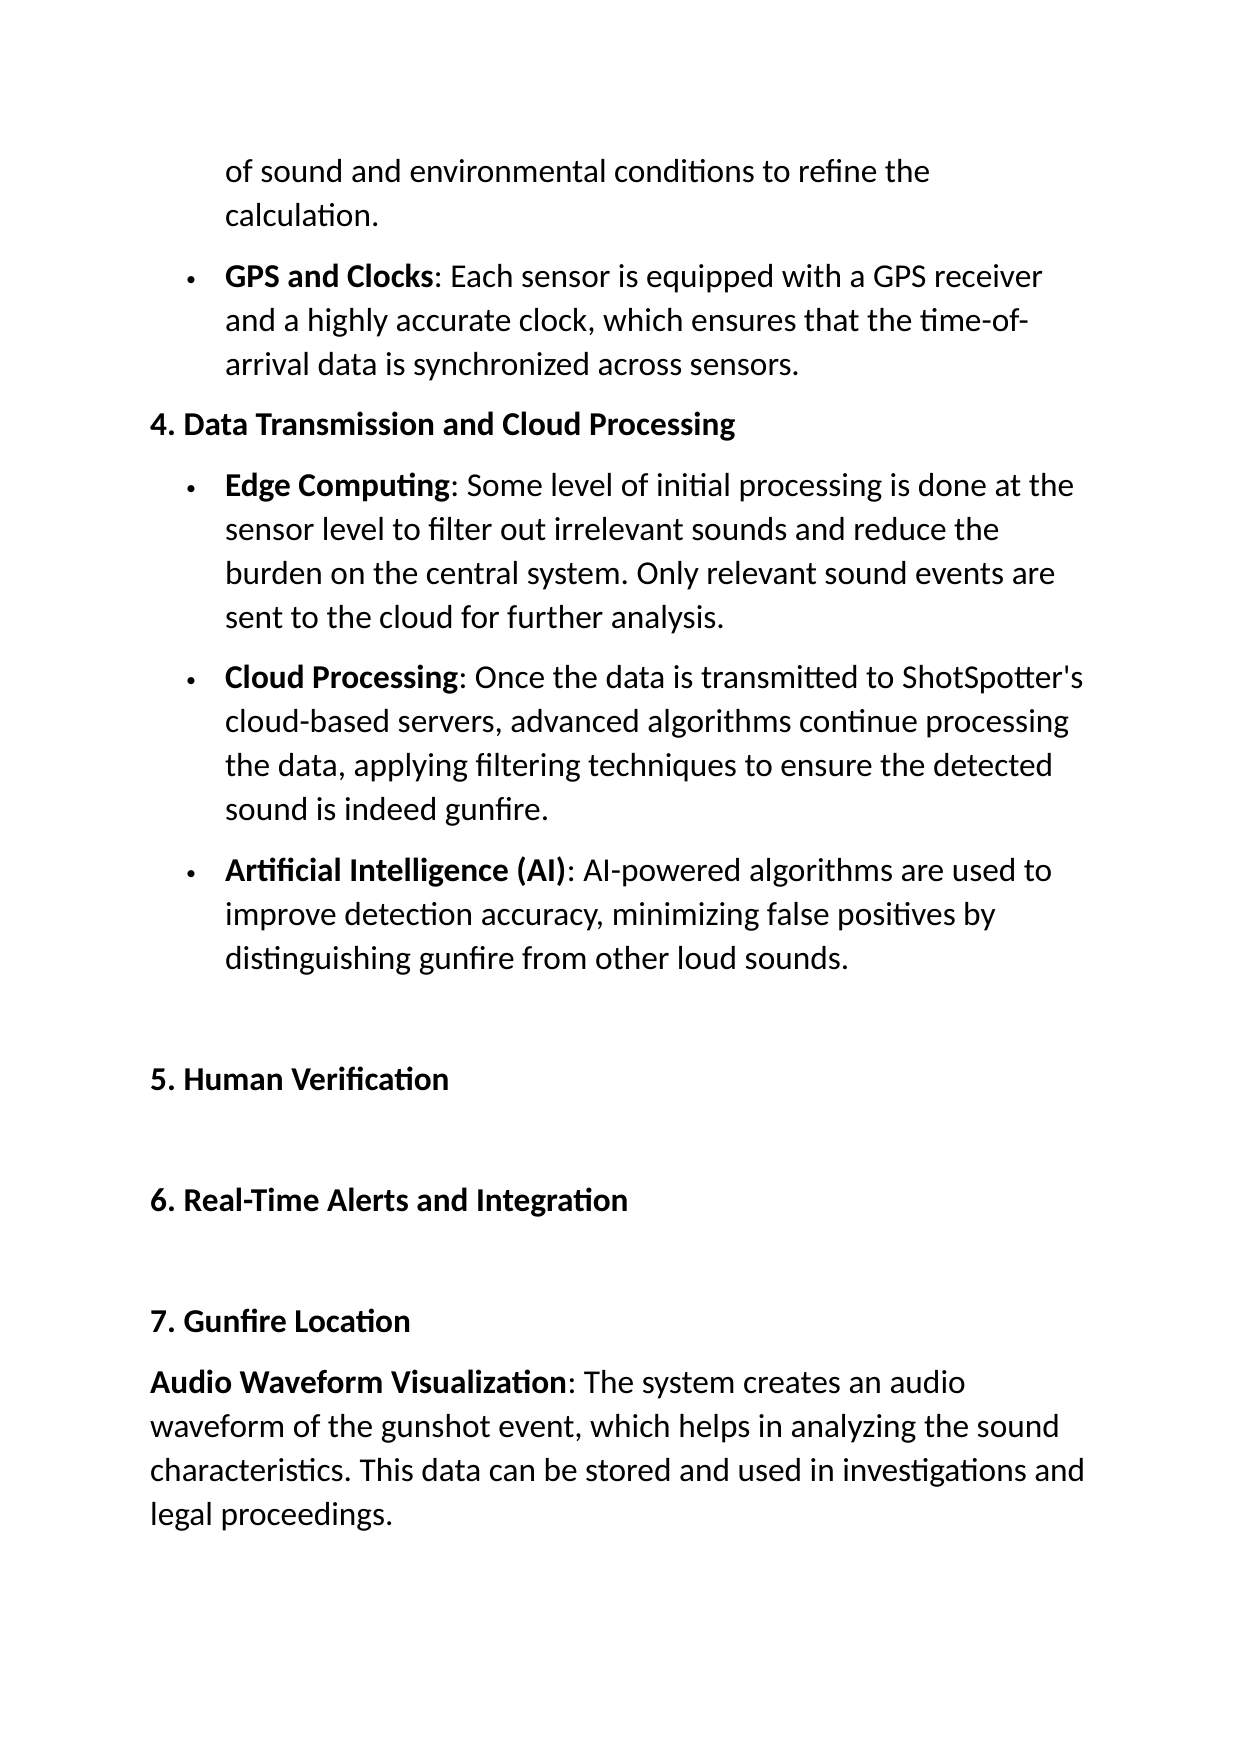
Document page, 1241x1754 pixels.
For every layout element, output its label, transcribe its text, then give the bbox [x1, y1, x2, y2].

text Audio Waveform Visualization: The system creates an audio waveform of the gunshot event, which helps in analyzing the sound characteristics. This data can be stored and used in investigations and legal proceedings. [150, 1361, 1090, 1534]
list Edge Computing: Some level of initial processing is done at the sensor level to filter out irrelevant sounds and reduce the burden on the central system. Only relevant sound events are sent to the cloud for further analysis. [187, 464, 1090, 636]
text 4. Data Transmission and Cloud Processing [150, 403, 1090, 444]
list GPS and Clocks: Each sensor is equipped with a GPS receiver and a highly accurate clock, which ensures that the time-of-arrival data is synchronized across sensors. [187, 254, 1090, 383]
text 5. Human Verification [150, 1058, 1090, 1099]
text 7. Gunfire Location [150, 1300, 1090, 1341]
list Artificial Intelligence (AI): AI-powered algorithms are used to improve detection accuracy, minimizing false positives by distinguishing gunfire from other loud sounds. [187, 849, 1090, 977]
list Cloud Processing: Once the data is transmitted to ShotSpotter's cloud-based servers, advanced algorithms continue processing the data, applying filtering techniques to ensure the detected sound is indeed gunfire. [187, 656, 1090, 829]
text 6. Real-Time Alerts and Integration [150, 1179, 1090, 1220]
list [187, 150, 1090, 235]
